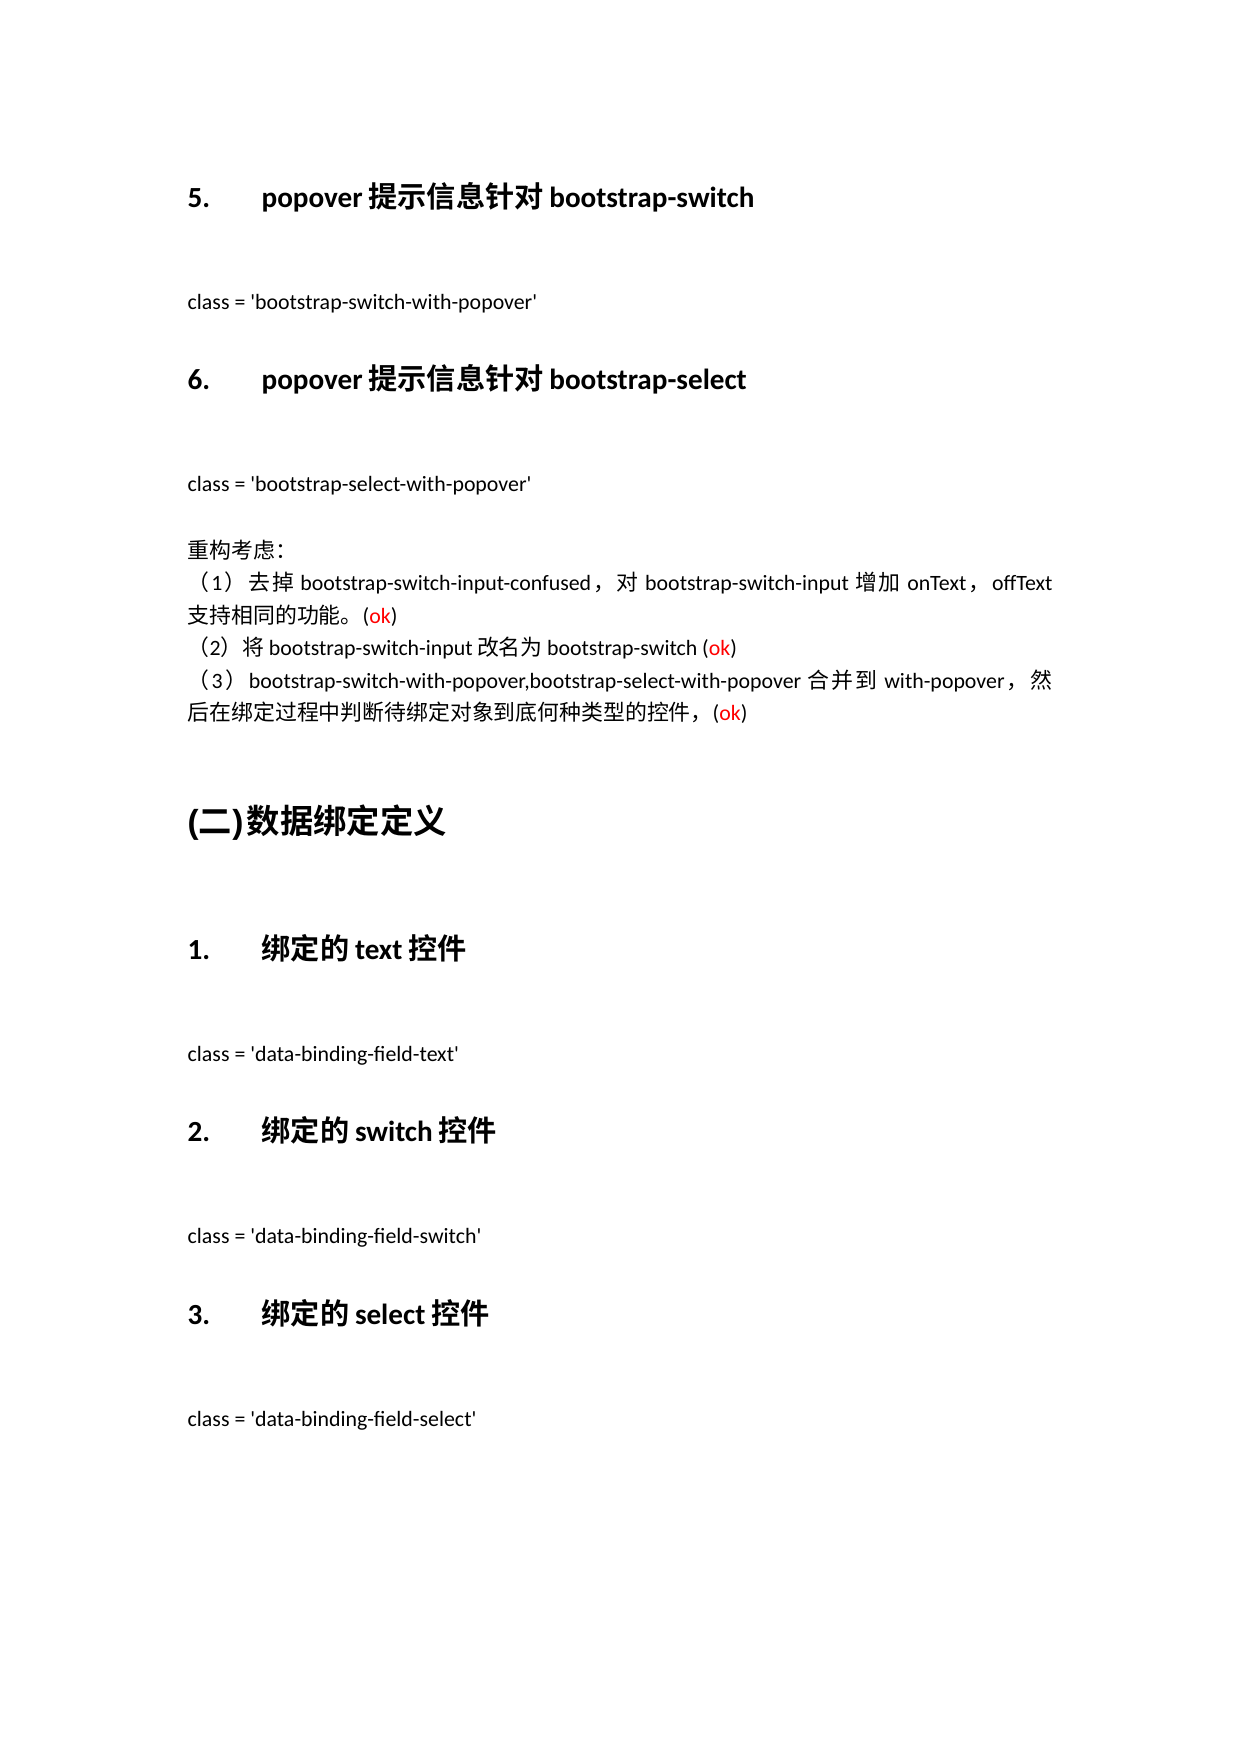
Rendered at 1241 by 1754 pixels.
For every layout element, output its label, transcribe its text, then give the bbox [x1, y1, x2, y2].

text （3）bootstrap-switch-with-popover,bootstrap-select-with-popover合并到with-popover，然后在绑定过程中判断待绑定对象到底何种类型的控件，(ok) [187, 662, 1053, 727]
subtitle popover提示信息针对bootstrap-switch [187, 162, 1053, 227]
text class = 'data-binding-field-select' [187, 1402, 1053, 1434]
text （2）将bootstrap-switch-input改名为bootstrap-switch (ok) [187, 630, 1053, 662]
subtitle 绑定的switch控件 [187, 1097, 1053, 1162]
text 重构考虑： [187, 532, 1053, 565]
subtitle popover提示信息针对bootstrap-select [187, 344, 1053, 409]
text class = 'bootstrap-select-with-popover' [187, 467, 1053, 500]
subtitle 数据绑定定义 [187, 787, 1053, 852]
subtitle 绑定的select控件 [187, 1279, 1053, 1344]
text （1）去掉bootstrap-switch-input-confused，对bootstrap-switch-input增加onText，offText 支持相同的功能。(ok) [187, 565, 1053, 630]
subtitle 绑定的text控件 [187, 914, 1053, 979]
text class = 'data-binding-field-text' [187, 1037, 1053, 1069]
text class = 'bootstrap-switch-with-popover' [187, 285, 1053, 317]
text class = 'data-binding-field-switch' [187, 1219, 1053, 1252]
